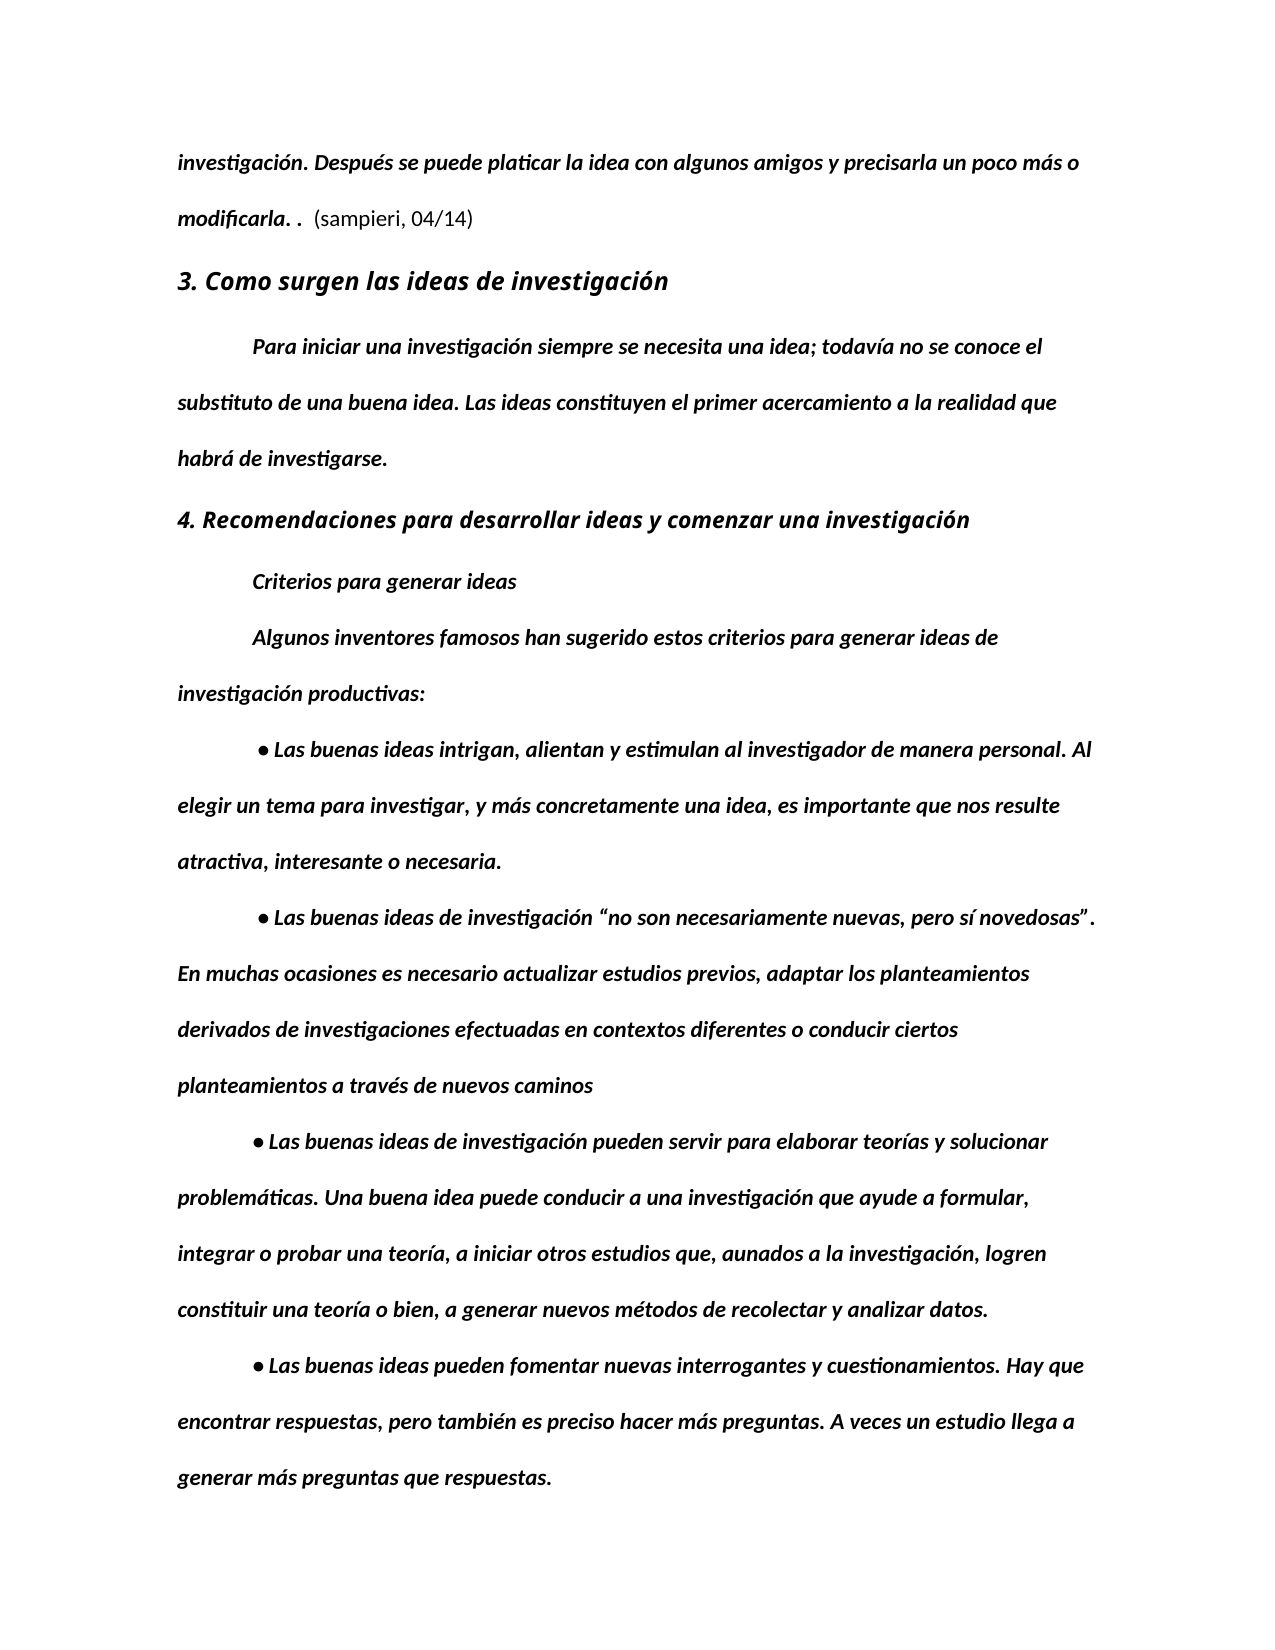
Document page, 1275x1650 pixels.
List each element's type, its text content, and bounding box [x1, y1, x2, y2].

text Criterios para generar ideas [177, 567, 1098, 595]
text Algunos inventores famosos han sugerido estos criterios para generar ideas de investigación productivas: [177, 623, 1098, 707]
subtitle 3. Como surgen las ideas de investigación [177, 264, 1098, 298]
subtitle 4. Recomendaciones para desarrollar ideas y comenzar una investigación [177, 504, 1098, 536]
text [177, 148, 1098, 232]
text Para iniciar una investigación siempre se necesita una idea; todavía no se conoce el substituto de una buena idea. Las ideas constituyen el primer acercamiento a la realidad que habrá de investigarse. [177, 332, 1098, 472]
text • Las buenas ideas de investigación “no son necesariamente nuevas, pero sí novedosas”. En muchas ocasiones es necesario actualizar estudios previos, adaptar los planteamientos derivados de investigaciones efectuadas en contextos diferentes o conducir ciertos planteamientos a través de nuevos caminos [177, 903, 1098, 1099]
text • Las buenas ideas intrigan, alientan y estimulan al investigador de manera personal. Al elegir un tema para investigar, y más concretamente una idea, es importante que nos resulte atractiva, interesante o necesaria. [177, 735, 1098, 875]
text • Las buenas ideas de investigación pueden servir para elaborar teorías y solucionar problemáticas. Una buena idea puede conducir a una investigación que ayude a formular, integrar o probar una teoría, a iniciar otros estudios que, aunados a la investigación, logren constituir una teoría o bien, a generar nuevos métodos de recolectar y analizar datos. [177, 1127, 1098, 1323]
text • Las buenas ideas pueden fomentar nuevas interrogantes y cuestionamientos. Hay que encontrar respuestas, pero también es preciso hacer más preguntas. A veces un estudio llega a generar más preguntas que respuestas. [177, 1351, 1098, 1491]
